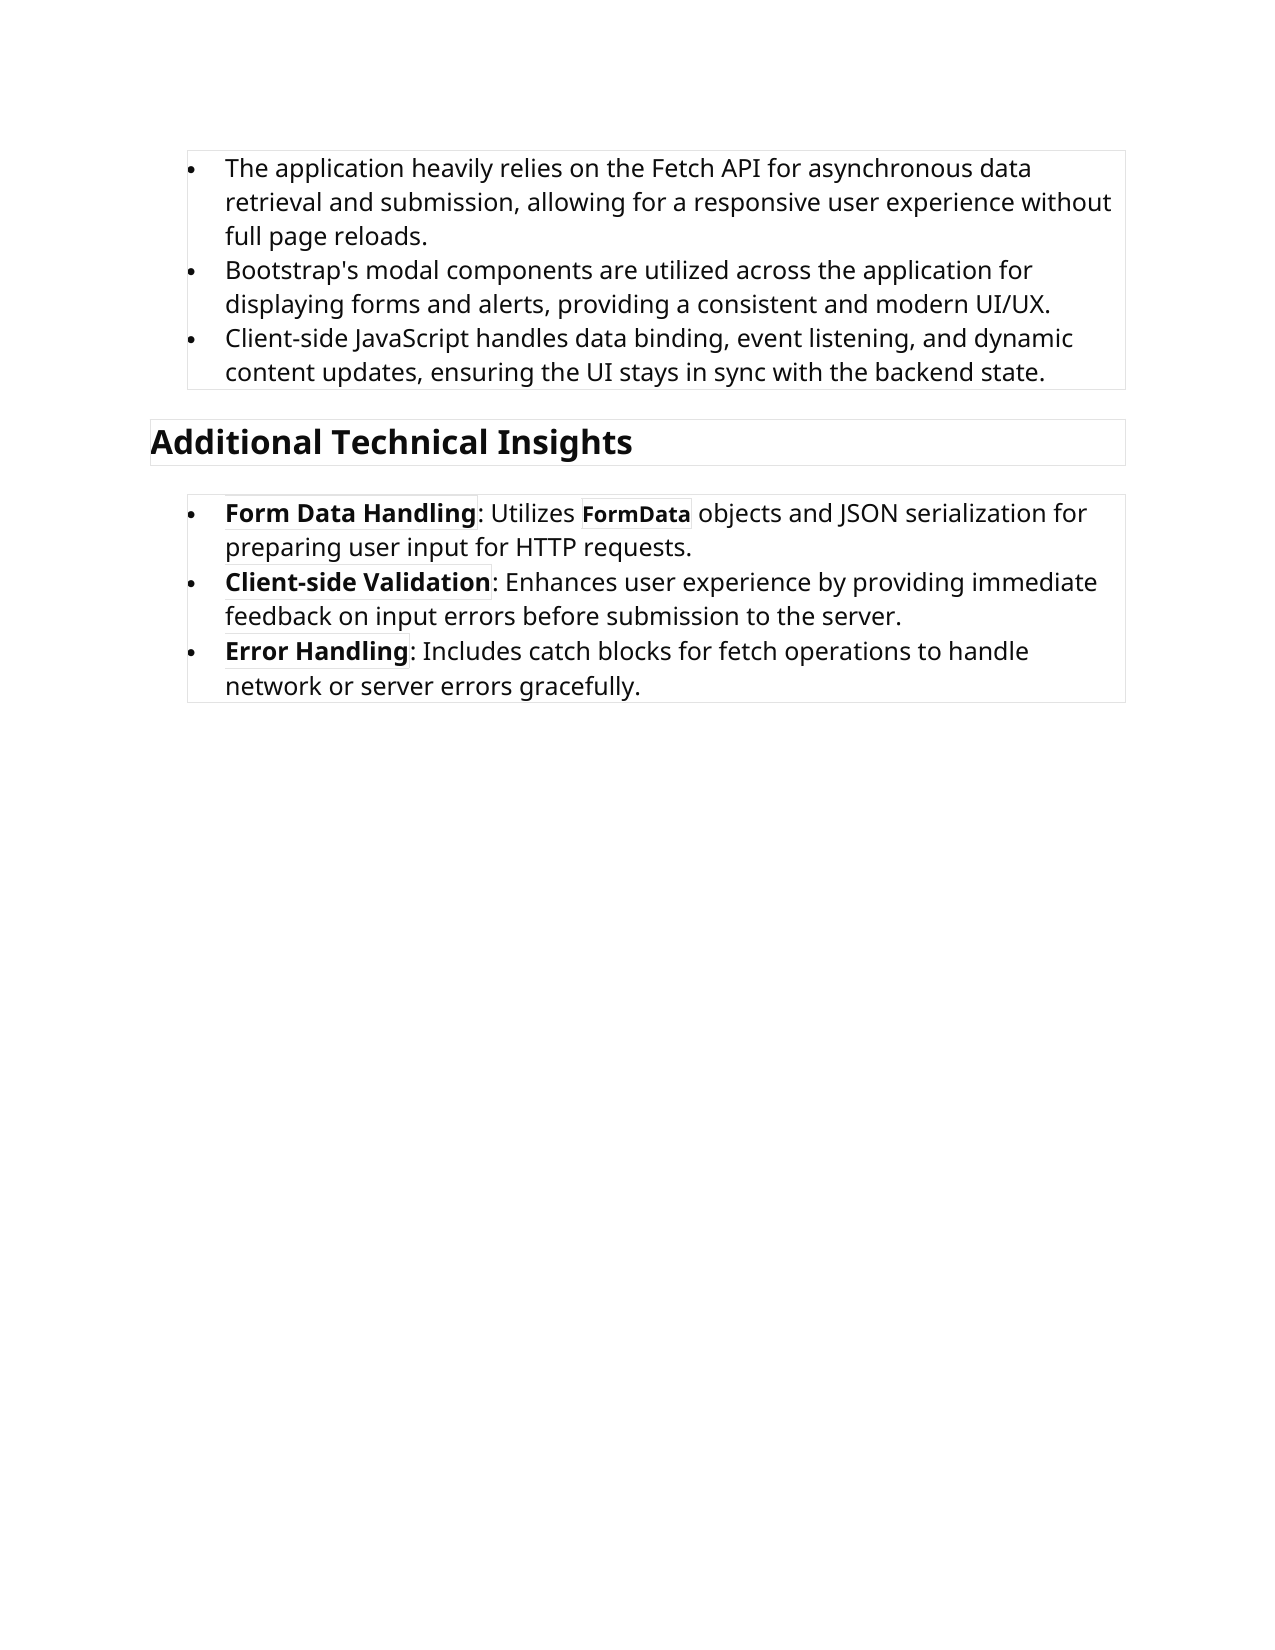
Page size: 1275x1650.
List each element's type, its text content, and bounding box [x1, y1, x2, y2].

list Bootstrap's modal components are utilized across the application for displaying forms and alerts, providing a consistent and modern UI/UX. [188, 252, 1125, 320]
list Form Data Handling: Utilizes FormData objects and JSON serialization for preparing user input for HTTP requests. [188, 495, 1125, 563]
list The application heavily relies on the Fetch API for asynchronous data retrieval and submission, allowing for a responsive user experience without full page reloads. [188, 151, 1125, 252]
list Client-side JavaScript handles data binding, event listening, and dynamic content updates, ensuring the UI stays in sync with the backend state. [188, 320, 1125, 389]
text Additional Technical Insights [151, 420, 1125, 465]
list Client-side Validation: Enhances user experience by providing immediate feedback on input errors before submission to the server. [188, 563, 1125, 633]
list Error Handling: Includes catch blocks for fetch operations to handle network or server errors gracefully. [188, 633, 1125, 702]
